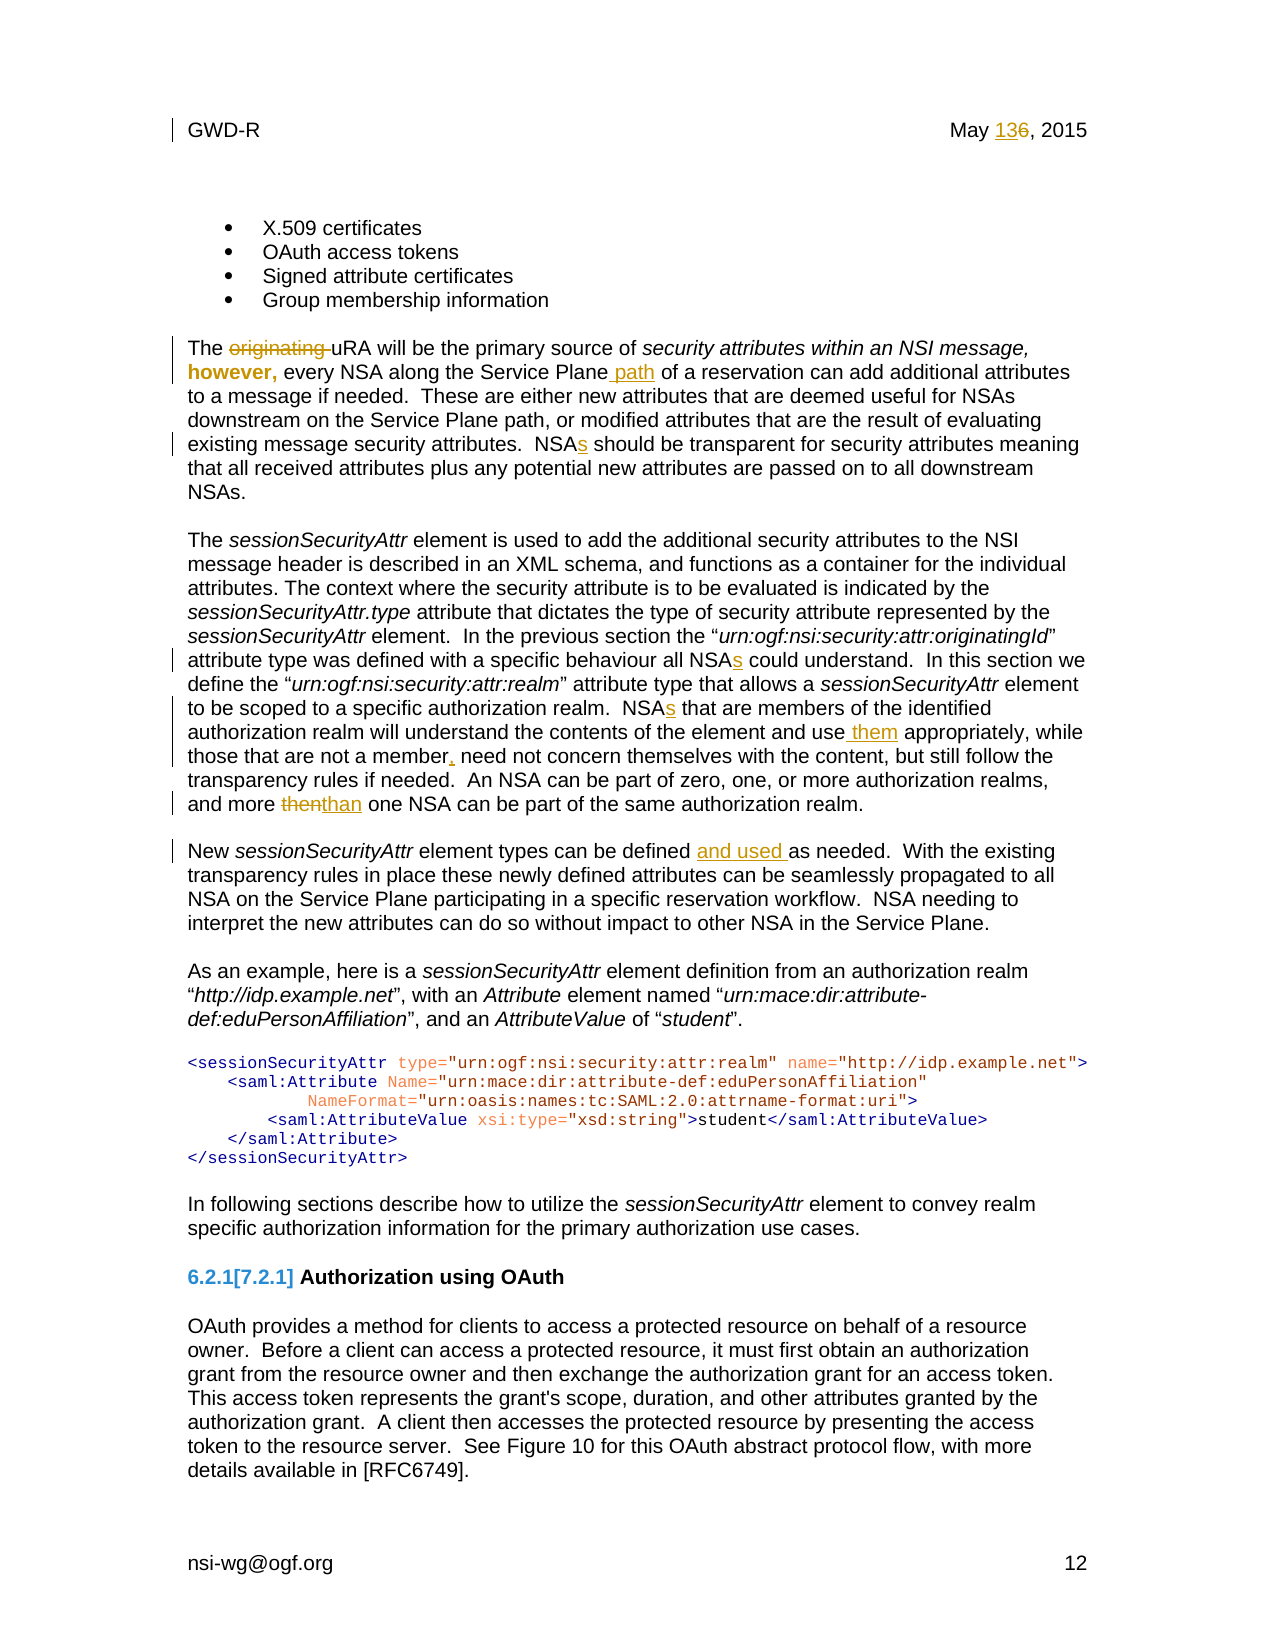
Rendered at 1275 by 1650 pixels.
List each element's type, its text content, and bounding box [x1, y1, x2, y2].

text New sessionSecurityAttr element types can be defined as needed. With the existing transparency rules in place these newly defined attributes can be seamlessly propagated to all NSA on the Service Plane participating in a specific reservation workflow. NSA needing to interpret the new attributes can do so without impact to other NSA in the Service Plane. [187, 839, 1088, 935]
text In following sections describe how to utilize the sessionSecurityAttr element to convey realm specific authorization information for the primary authorization use cases. [187, 1192, 1088, 1240]
list OAuth access tokens [225, 240, 1088, 264]
text <sessionSecurityAttr type="urn:ogf:nsi:security:attr:realm" name="http://idp.example.net"> <saml:Attribute Name="urn:mace:dir:attribute-def:eduPersonAffiliation" [187, 1055, 1088, 1093]
list Group membership information [225, 288, 1088, 312]
list X.509 certificates [225, 216, 1088, 240]
text NameFormat="urn:oasis:names:tc:SAML:2.0:attrname-format:uri"> <saml:AttributeValue xsi:type="xsd:string">student</saml:AttributeValue> </saml:Attribute> </sessionSecurityAttr> [187, 1093, 1088, 1168]
text As an example, here is a sessionSecurityAttr element definition from an authorization realm “http://idp.example.net”, with an Attribute element named “urn:mace:dir:attribute-def:eduPersonAffiliation”, and an AttributeValue of “student”. [187, 959, 1088, 1031]
list Signed attribute certificates [225, 264, 1088, 288]
text The uRA will be the primary source of security attributes within an NSI message, however, every NSA along the Service Plane of a reservation can add additional attributes to a message if needed. These are either new attributes that are deemed useful for NSAs downstream on the Service Plane path, or modified attributes that are the result of evaluating existing message security attributes. NSA should be transparent for security attributes meaning that all received attributes plus any potential new attributes are passed on to all downstream NSAs. [187, 336, 1088, 504]
text The sessionSecurityAttr element is used to add the additional security attributes to the NSI message header is described in an XML schema, and functions as a container for the individual attributes. The context where the security attribute is to be evaluated is indicated by the sessionSecurityAttr.type attribute that dictates the type of security attribute represented by the sessionSecurityAttr element. In the previous section the “urn:ogf:nsi:security:attr:originatingId” attribute type was defined with a specific behaviour all NSA could understand. In this section we define the “urn:ogf:nsi:security:attr:realm” attribute type that allows a sessionSecurityAttr element to be scoped to a specific authorization realm. NSA that are members of the identified authorization realm will understand the contents of the element and use appropriately, while those that are not a member need not concern themselves with the content, but still follow the transparency rules if needed. An NSA can be part of zero, one, or more authorization realms, and more one NSA can be part of the same authorization realm. [187, 528, 1088, 815]
text OAuth provides a method for clients to access a protected resource on behalf of a resource owner. Before a client can access a protected resource, it must first obtain an authorization grant from the resource owner and then exchange the authorization grant for an access token. This access token represents the grant's scope, duration, and other attributes granted by the authorization grant. A client then accesses the protected resource by presenting the access token to the resource server. See Figure 10 for this OAuth abstract protocol flow, with more details available in [RFC6749]. [187, 1314, 1088, 1482]
subtitle Authorization using OAuth [187, 1265, 1088, 1289]
